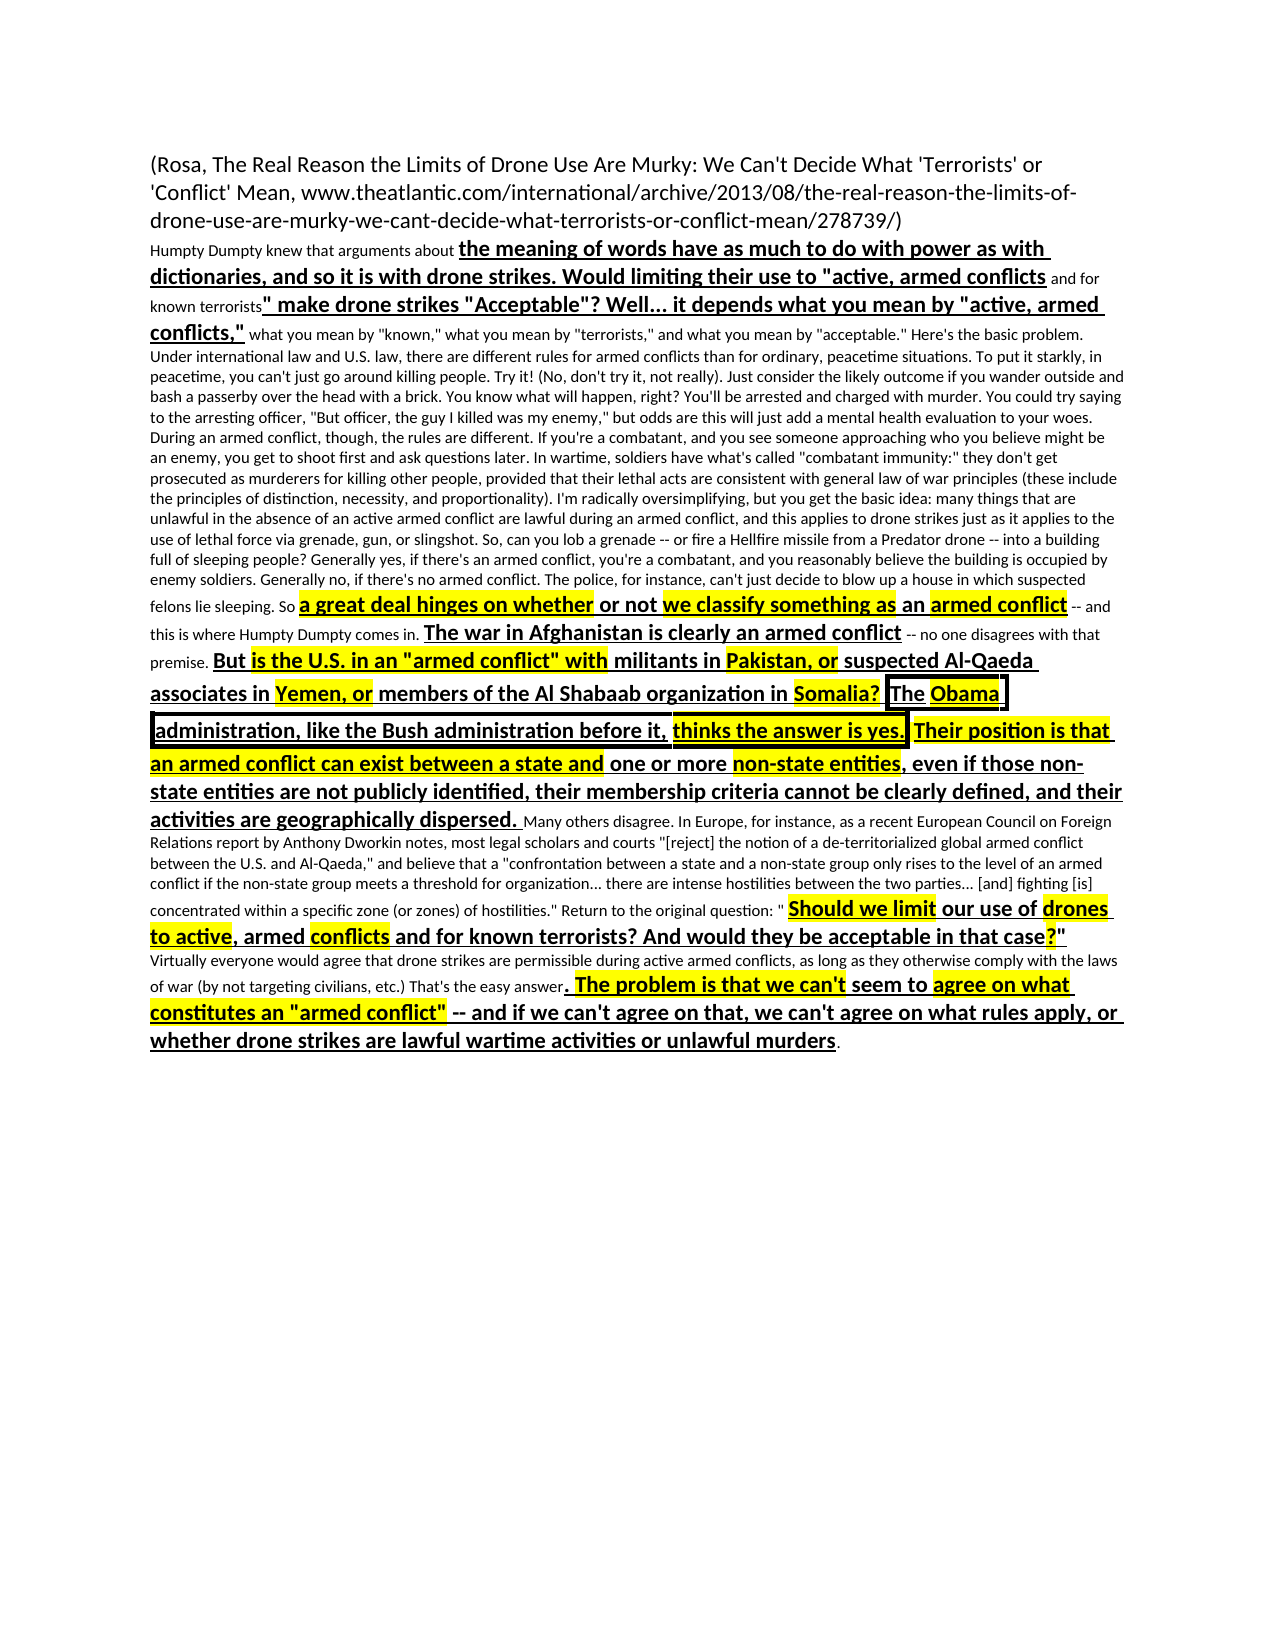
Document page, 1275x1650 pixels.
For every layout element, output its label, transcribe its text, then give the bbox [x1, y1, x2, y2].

text (Rosa, The Real Reason the Limits of Drone Use Are Murky: We Can't Decide What 'Terrorists' or 'Conflict' Mean, www.theatlantic.com/international/archive/2013/08/the-real-reason-the-limits-of-drone-use-are-murky-we-cant-decide-what-terrorists-or-conflict-mean/278739/) [150, 150, 1125, 234]
text Humpty Dumpty knew that arguments about the meaning of words have as much to do with power as with dictionaries, and so it is with drone strikes. Would limiting their use to "active, armed conflicts and for known terrorists" make drone strikes "Acceptable"? Well... it depends what you mean by "active, armed conflicts," what you mean by "known," what you mean by "terrorists," and what you mean by "acceptable." Here's the basic problem. Under international law and U.S. law, there are different rules for armed conflicts than for ordinary, peacetime situations. To put it starkly, in peacetime, you can't just go around killing people. Try it! (No, don't try it, not really). Just consider the likely outcome if you wander outside and bash a passerby over the head with a brick. You know what will happen, right? You'll be arrested and charged with murder. You could try saying to the arresting officer, "But officer, the guy I killed was my enemy," but odds are this will just add a mental health evaluation to your woes. During an armed conflict, though, the rules are different. If you're a combatant, and you see someone approaching who you believe might be an enemy, you get to shoot first and ask questions later. In wartime, soldiers have what's called "combatant immunity:" they don't get prosecuted as murderers for killing other people, provided that their lethal acts are consistent with general law of war principles (these include the principles of distinction, necessity, and proportionality). I'm radically oversimplifying, but you get the basic idea: many things that are unlawful in the absence of an active armed conflict are lawful during an armed conflict, and this applies to drone strikes just as it applies to the use of lethal force via grenade, gun, or slingshot. So, can you lob a grenade -- or fire a Hellfire missile from a Predator drone -- into a building full of sleeping people? Generally yes, if there's an armed conflict, you're a combatant, and you reasonably believe the building is occupied by enemy soldiers. Generally no, if there's no armed conflict. The police, for instance, can't just decide to blow up a house in which suspected felons lie sleeping. So a great deal hinges on whether or not we classify something as an armed conflict -- and this is where Humpty Dumpty comes in. The war in Afghanistan is clearly an armed conflict -- no one disagrees with that premise. But is the U.S. in an "armed conflict" with militants in Pakistan, or suspected Al-Qaeda associates in Yemen, or members of the Al Shabaab organization in Somalia? The Obama administration, like the Bush administration before it, thinks the answer is yes. Their position is that an armed conflict can exist between a state and one or more non-state entities, even if those non-state entities are not publicly identified, their membership criteria cannot be clearly defined, and their activities are geographically dispersed. Many others disagree. In Europe, for instance, as a recent European Council on Foreign Relations report by Anthony Dworkin notes, most legal scholars and courts "[reject] the notion of a de-territorialized global armed conflict between the U.S. and Al-Qaeda," and believe that a "confrontation between a state and a non-state group only rises to the level of an armed conflict if the non-state group meets a threshold for organization... there are intense hostilities between the two parties... [and] fighting [is] concentrated within a specific zone (or zones) of hostilities." Return to the original question: " Should we limit our use of drones to active, armed conflicts and for known terrorists? And would they be acceptable in that case?" Virtually everyone would agree that drone strikes are permissible during active armed conflicts, as long as they otherwise comply with the laws of war (by not targeting civilians, etc.) That's the easy answer. The problem is that we can't seem to agree on what constitutes an "armed conflict" -- and if we can't agree on that, we can't agree on what rules apply, or whether drone strikes are lawful wartime activities or unlawful murders. [150, 234, 1125, 1054]
